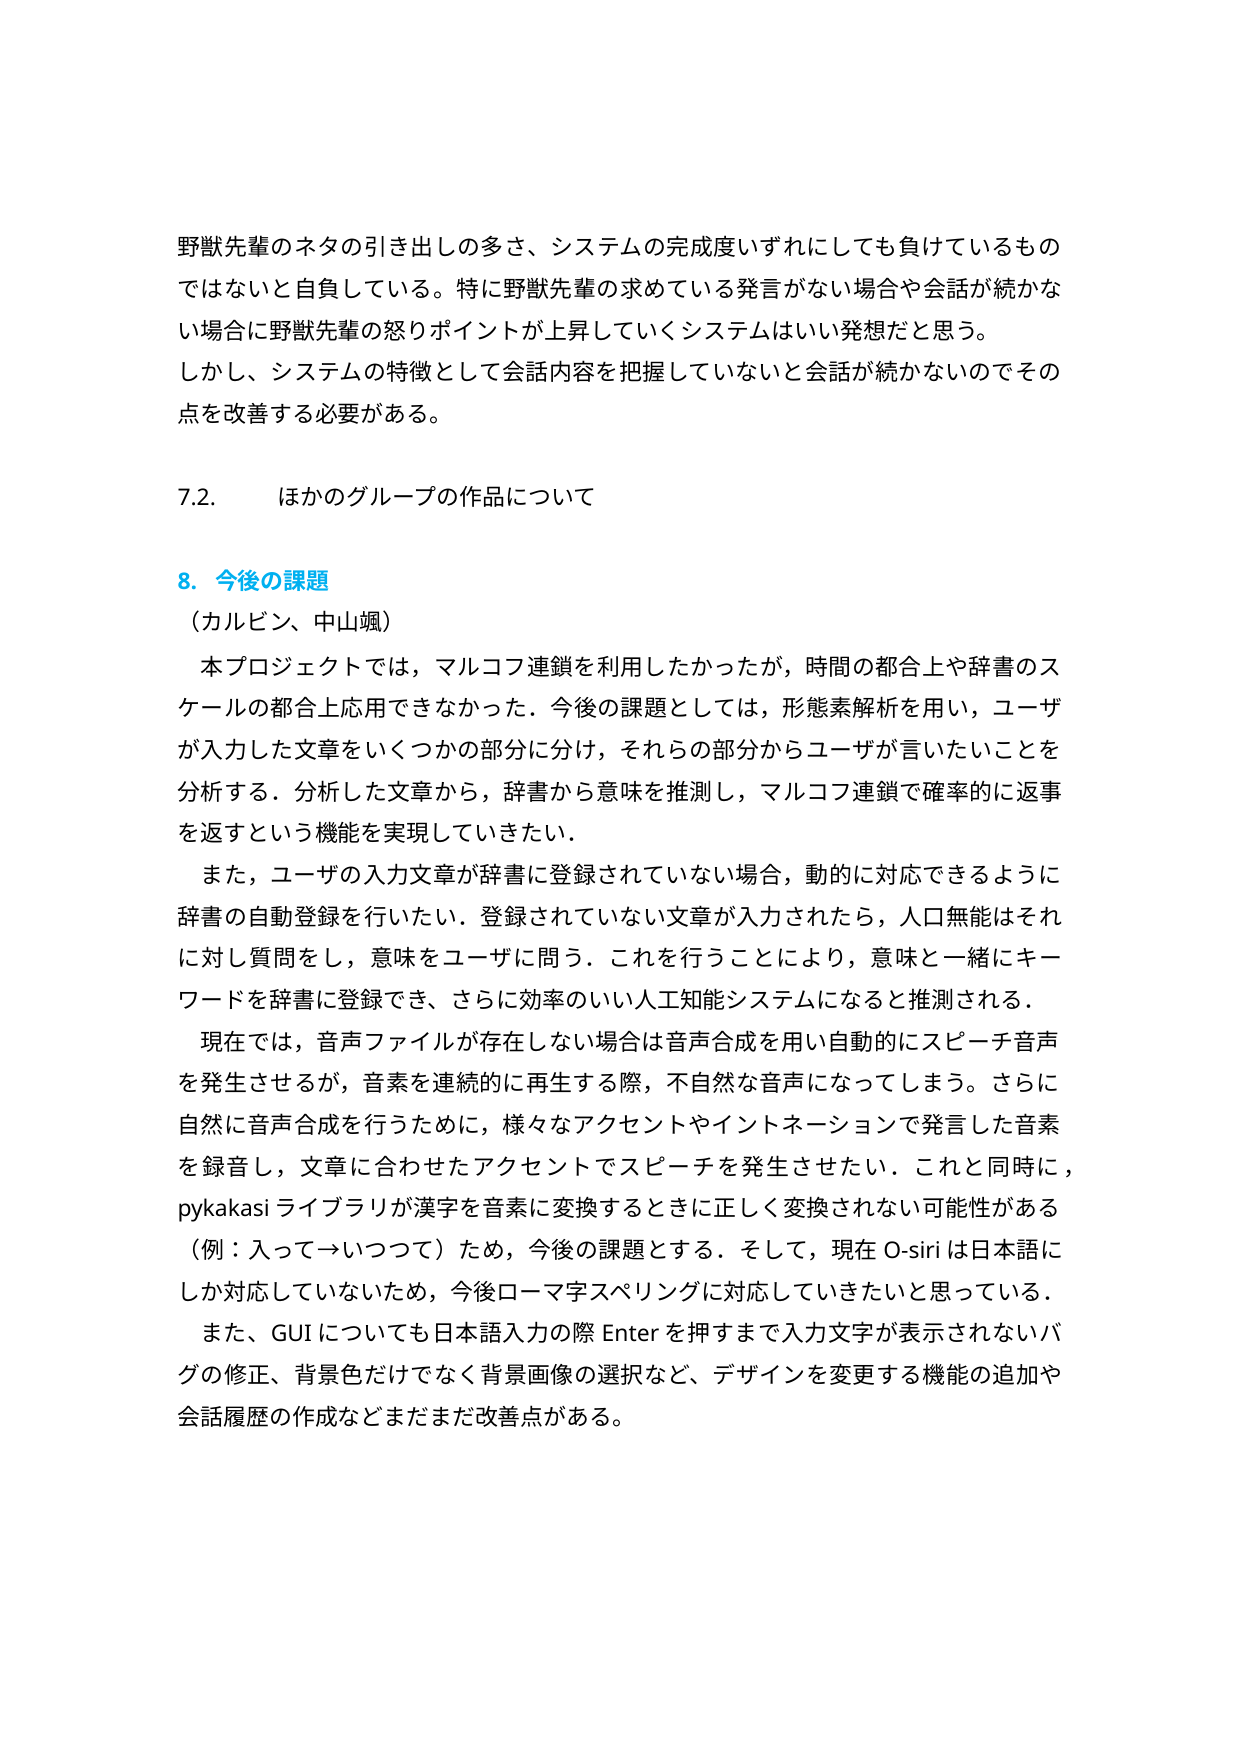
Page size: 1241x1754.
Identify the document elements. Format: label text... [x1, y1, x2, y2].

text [177, 225, 1063, 350]
text 本プロジェクトでは，マルコフ連鎖を利用したかったが，時間の都合上や辞書のスケールの都合上応用できなかった．今後の課題としては，形態素解析を用い，ユーザが入力した文章をいくつかの部分に分け，それらの部分からユーザが言いたいことを分析する．分析した文章から，辞書から意味を推測し，マルコフ連鎖で確率的に返事を返すという機能を実現していきたい． [177, 644, 1063, 853]
list ほかのグループの作品について [177, 475, 1063, 517]
text また、GUIについても日本語入力の際Enterを押すまで入力文字が表示されないバグの修正、背景色だけでなく背景画像の選択など、デザインを変更する機能の追加や会話履歴の作成などまだまだ改善点がある。 [177, 1311, 1063, 1436]
text （カルビン、中山颯） [177, 600, 1063, 642]
text 現在では，音声ファイルが存在しない場合は音声合成を用い自動的にスピーチ音声を発生させるが，音素を連続的に再生する際，不自然な音声になってしまう。さらに自然に音声合成を行うために，様々なアクセントやイントネーションで発言した音素を録音し，文章に合わせたアクセントでスピーチを発生させたい．これと同時に，pykakasiライブラリが漢字を音素に変換するときに正しく変換されない可能性がある（例：入って→いつつて）ため，今後の課題とする．そして，現在O-siriは日本語にしか対応していないため，今後ローマ字スペリングに対応していきたいと思っている． [177, 1019, 1063, 1311]
text また，ユーザの入力文章が辞書に登録されていない場合，動的に対応できるように辞書の自動登録を行いたい．登録されていない文章が入力されたら，人口無能はそれに対し質問をし，意味をユーザに問う．これを行うことにより，意味と一緒にキーワードを辞書に登録でき、さらに効率のいい人工知能システムになると推測される． [177, 853, 1063, 1019]
list 今後の課題 [177, 558, 1063, 600]
text しかし、システムの特徴として会話内容を把握していないと会話が続かないのでその点を改善する必要がある。 [177, 350, 1063, 433]
